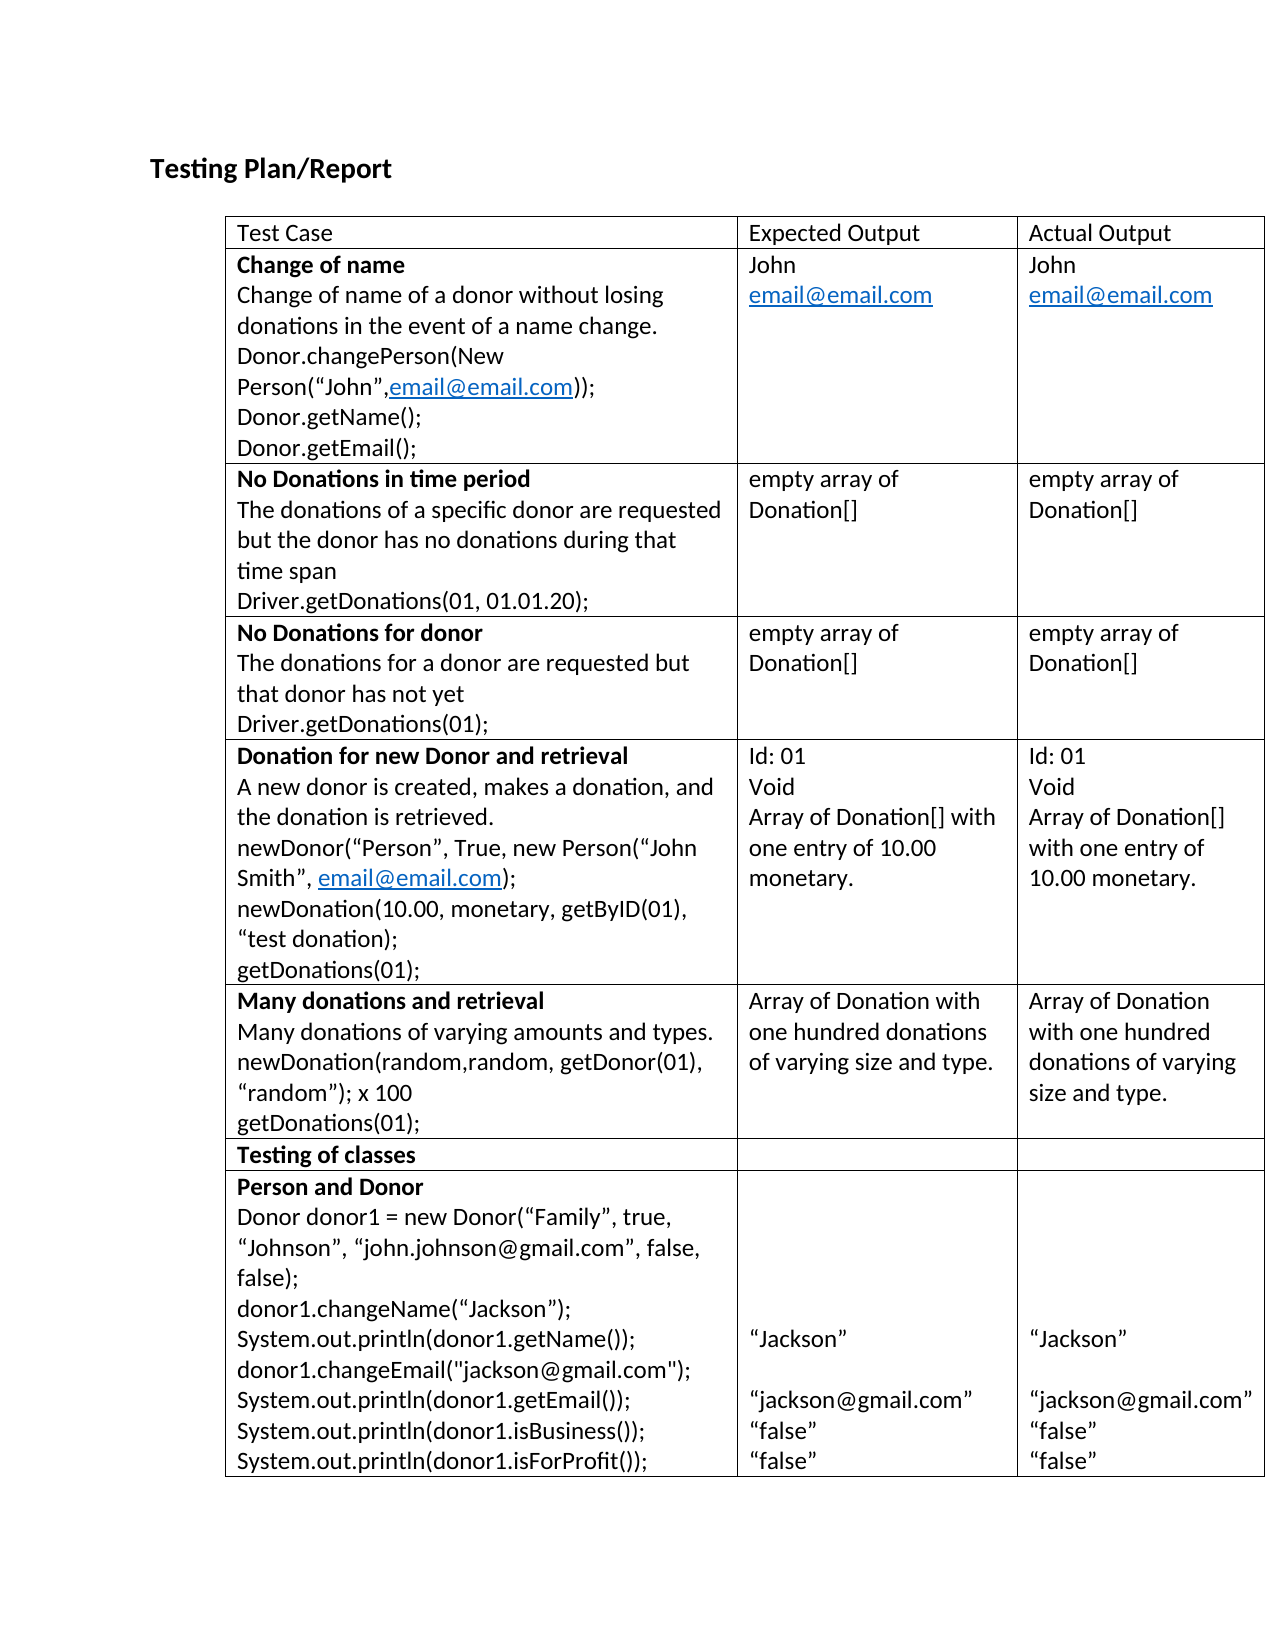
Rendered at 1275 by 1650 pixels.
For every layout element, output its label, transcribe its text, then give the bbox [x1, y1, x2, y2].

table_cell Change of name Change of name of a donor without losing donations in the event of a name change. Donor.changePerson(New Person(“John”,email@email.com)); Donor.getName(); Donor.getEmail(); [226, 249, 737, 462]
table_cell John email@email.com [738, 249, 1017, 462]
table_cell empty array of Donation[] [738, 617, 1017, 739]
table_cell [226, 1171, 737, 1476]
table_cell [738, 1171, 1017, 1476]
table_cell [1018, 1171, 1264, 1476]
table_cell No Donations for donor The donations for a donor are requested but that donor has not yet Driver.getDonations(01); [226, 617, 737, 739]
table_header Test Case [226, 217, 737, 248]
table_cell Testing of classes [226, 1139, 737, 1169]
table_cell empty array of Donation[] [1018, 464, 1264, 616]
table_cell Array of Donation with one hundred donations of varying size and type. [1018, 985, 1264, 1138]
table_cell Many donations and retrieval Many donations of varying amounts and types. newDonation(random,random, getDonor(01), “random”); x 100 getDonations(01); [226, 985, 737, 1138]
text Testing Plan/Report [150, 150, 1125, 216]
table_cell Id: 01 Void Array of Donation[] with one entry of 10.00 monetary. [738, 740, 1017, 984]
table_header Expected Output [738, 217, 1017, 248]
table_cell Donation for new Donor and retrieval A new donor is created, makes a donation, and the donation is retrieved. newDonor(“Person”, True, new Person(“John Smith”, email@email.com); newDonation(10.00, monetary, getByID(01), “test donation); getDonations(01); [226, 740, 737, 984]
table_cell [738, 1139, 1017, 1169]
table_cell empty array of Donation[] [1018, 617, 1264, 739]
table_cell John email@email.com [1018, 249, 1264, 462]
table_header Actual Output [1018, 217, 1264, 248]
table_cell No Donations in time period The donations of a specific donor are requested but the donor has no donations during that time span Driver.getDonations(01, 01.01.20); [226, 464, 737, 616]
table_cell Array of Donation with one hundred donations of varying size and type. [738, 985, 1017, 1138]
table_cell empty array of Donation[] [738, 464, 1017, 616]
table_cell Id: 01 Void Array of Donation[] with one entry of 10.00 monetary. [1018, 740, 1264, 984]
table_cell [1018, 1139, 1264, 1169]
